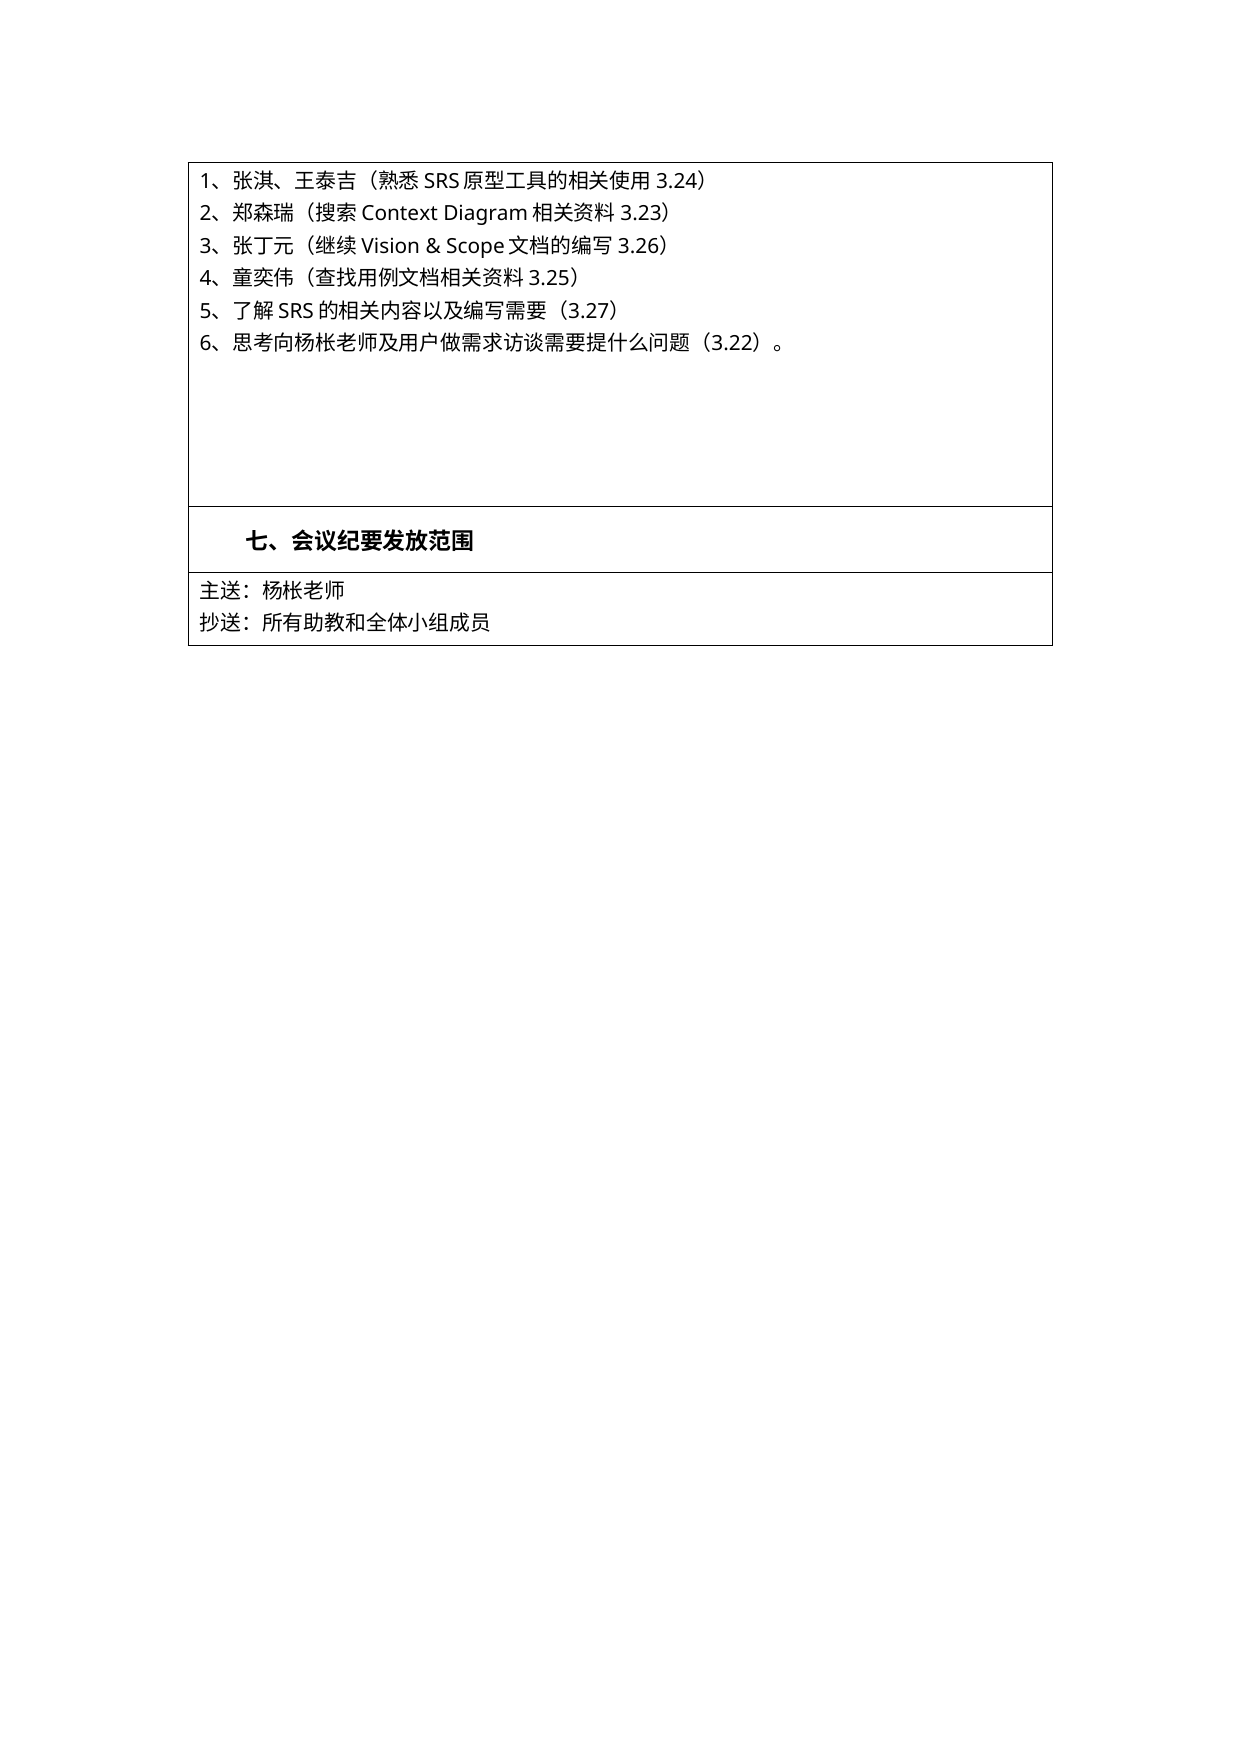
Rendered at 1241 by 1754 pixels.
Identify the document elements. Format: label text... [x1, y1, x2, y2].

table_cell 七、会议纪要发放范围 [189, 507, 1052, 572]
table_cell 主送：杨枨老师 抄送：所有助教和全体小组成员 [189, 573, 1052, 645]
table_cell 1、张淇、王泰吉（熟悉SRS原型工具的相关使用 3.24） 2、郑森瑞（搜索Context Diagram相关资料 3.23） 3、张丁元（继续Vision & Scope文档的编写 3.26） 4、童奕伟（查找用例文档相关资料 3.25） 5、了解SRS的相关内容以及编写需要（3.27） 6、思考向杨枨老师及用户做需求访谈需要提什么问题（3.22）。 [189, 163, 1052, 506]
